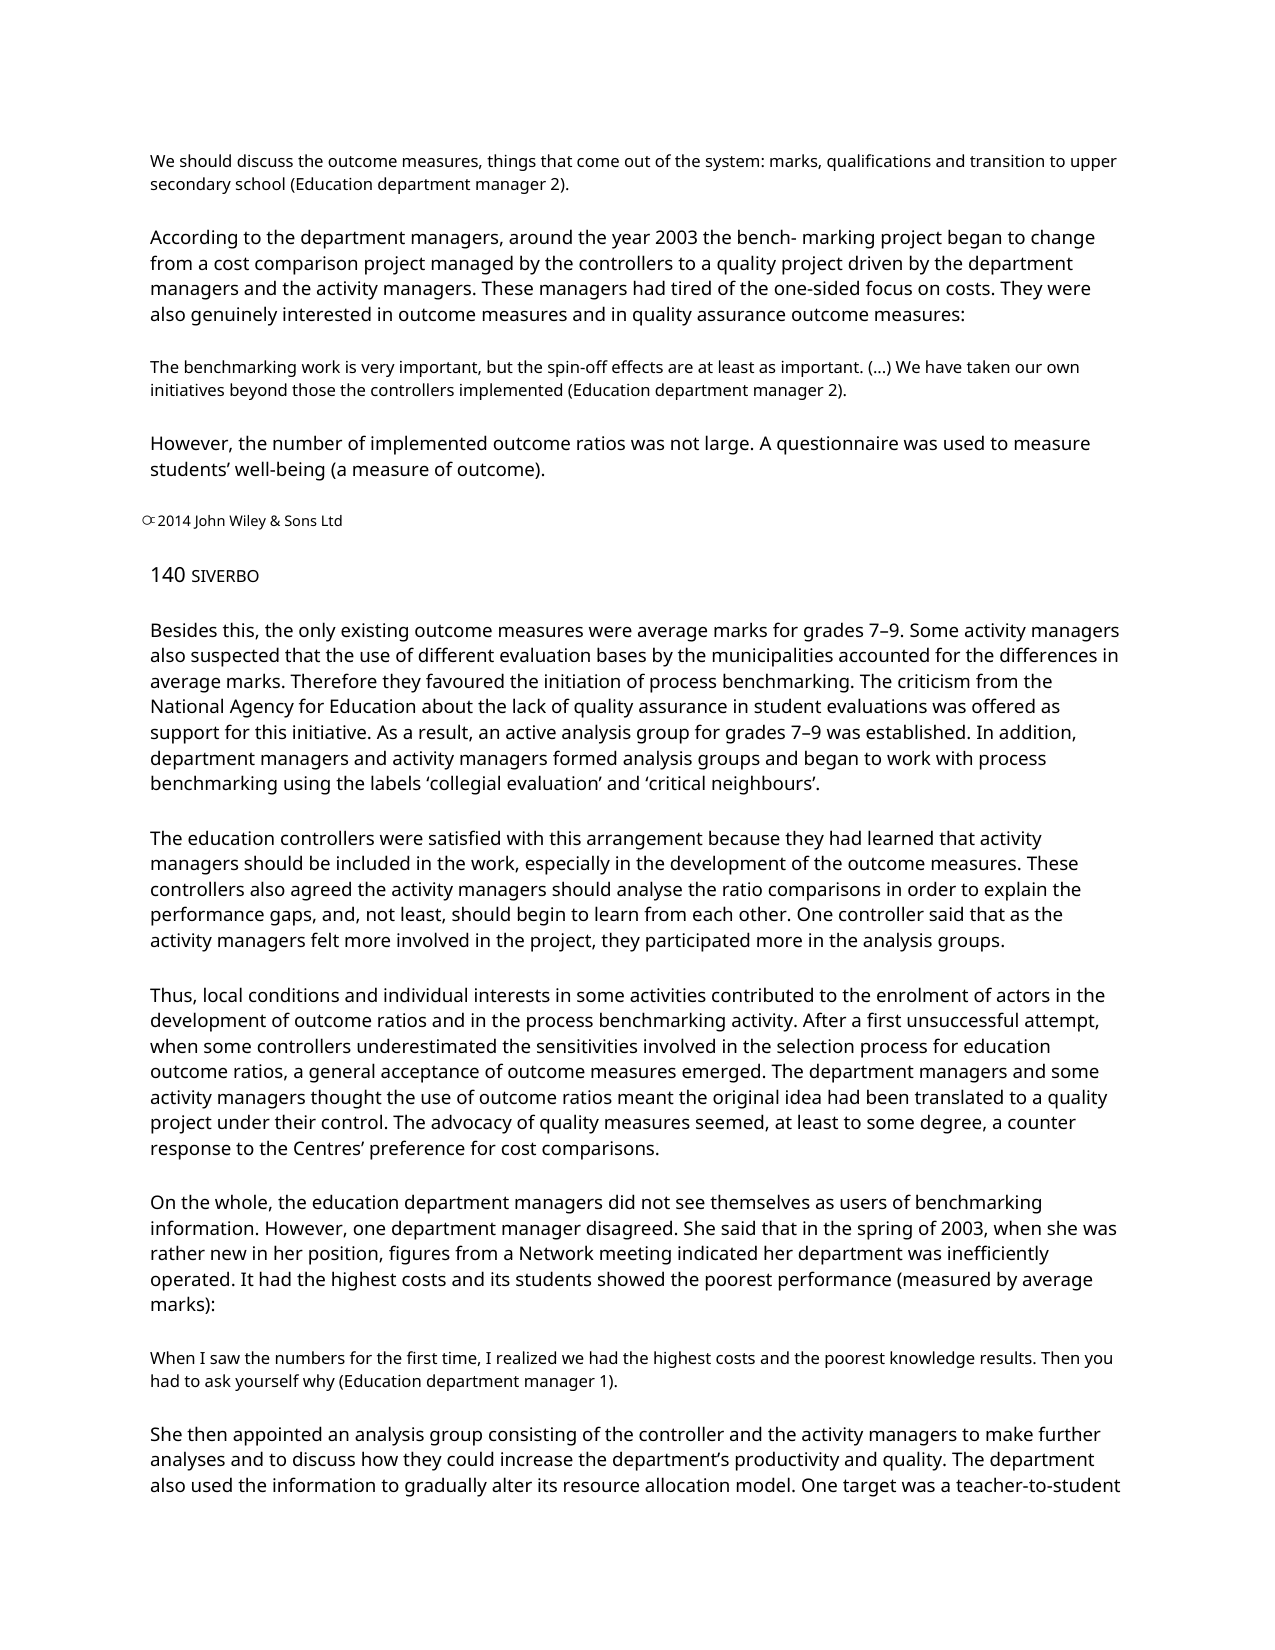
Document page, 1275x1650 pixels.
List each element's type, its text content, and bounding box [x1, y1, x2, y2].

text The benchmarking work is very important, but the spin-off effects are at least as important. (...) We have taken our own initiatives beyond those the controllers implemented (Education department manager 2). [150, 356, 1125, 401]
text ⃝C 2014 John Wiley & Sons Ltd [150, 511, 1125, 531]
text On the whole, the education department managers did not see themselves as users of benchmarking information. However, one department manager disagreed. She said that in the spring of 2003, when she was rather new in her position, figures from a Network meeting indicated her department was inefficiently operated. It had the highest costs and its students showed the poorest performance (measured by average marks): [150, 1190, 1125, 1317]
text We should discuss the outcome measures, things that come out of the system: marks, qualifications and transition to upper secondary school (Education department manager 2). [150, 150, 1125, 195]
text However, the number of implemented outcome ratios was not large. A questionnaire was used to measure students’ well-being (a measure of outcome). [150, 430, 1125, 481]
text 140 SIVERBO [150, 560, 1125, 588]
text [150, 1421, 1125, 1498]
text According to the department managers, around the year 2003 the bench- marking project began to change from a cost comparison project managed by the controllers to a quality project driven by the department managers and the activity managers. These managers had tired of the one-sided focus on costs. They were also genuinely interested in outcome measures and in quality assurance outcome measures: [150, 224, 1125, 327]
text Thus, local conditions and individual interests in some activities contributed to the enrolment of actors in the development of outcome ratios and in the process benchmarking activity. After a first unsuccessful attempt, when some controllers underestimated the sensitivities involved in the selection process for education outcome ratios, a general acceptance of outcome measures emerged. The department managers and some activity managers thought the use of outcome ratios meant the original idea had been translated to a quality project under their control. The advocacy of quality measures seemed, at least to some degree, a counter response to the Centres’ preference for cost comparisons. [150, 982, 1125, 1161]
text The education controllers were satisfied with this arrangement because they had learned that activity managers should be included in the work, especially in the development of the outcome measures. These controllers also agreed the activity managers should analyse the ratio comparisons in order to explain the performance gaps, and, not least, should begin to learn from each other. One controller said that as the activity managers felt more involved in the project, they participated more in the analysis groups. [150, 825, 1125, 953]
text When I saw the numbers for the first time, I realized we had the highest costs and the poorest knowledge results. Then you had to ask yourself why (Education department manager 1). [150, 1346, 1125, 1392]
text Besides this, the only existing outcome measures were average marks for grades 7–9. Some activity managers also suspected that the use of different evaluation bases by the municipalities accounted for the differences in average marks. Therefore they favoured the initiation of process benchmarking. The criticism from the National Agency for Education about the lack of quality assurance in student evaluations was offered as support for this initiative. As a result, an active analysis group for grades 7–9 was established. In addition, department managers and activity managers formed analysis groups and began to work with process benchmarking using the labels ‘collegial evaluation’ and ‘critical neighbours’. [150, 617, 1125, 796]
